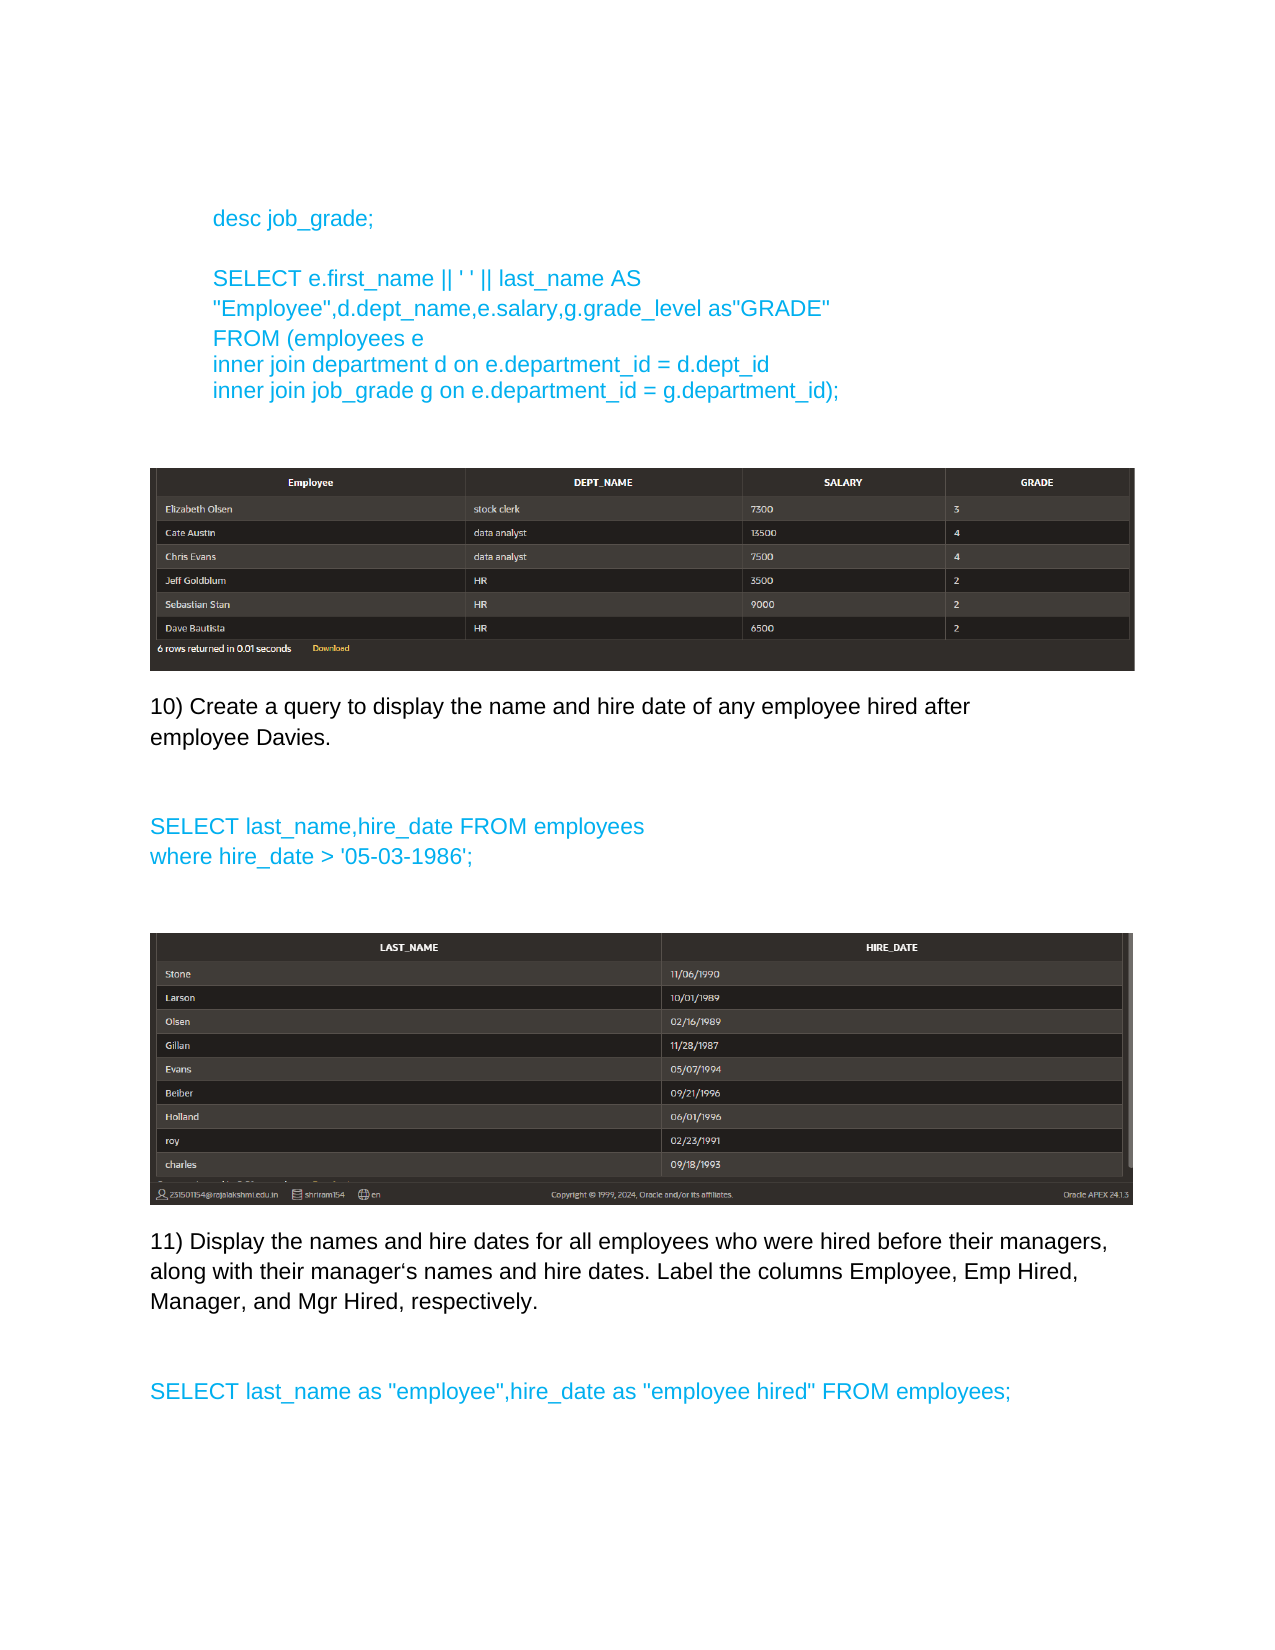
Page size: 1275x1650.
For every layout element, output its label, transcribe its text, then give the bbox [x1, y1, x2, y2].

text SELECT last_name,hire_date FROM employees where hire_date > '05-03-1986'; [150, 813, 682, 870]
text FROM (employees e [213, 326, 1225, 351]
text desc job_grade; [213, 205, 1225, 231]
text inner join department d on e.department_id = d.dept_id [213, 351, 1225, 377]
text inner join job_grade g on e.department_id = g.department_id); [213, 377, 1225, 404]
picture [150, 468, 1135, 671]
text SELECT e.first_name || ' ' || last_name AS "Employee",d.dept_name,e.salary,g.grade_level as"GRADE" [213, 265, 936, 322]
picture [150, 933, 1133, 1205]
text SELECT last_name as "employee",hire_date as "employee hired" FROM employees; [150, 1378, 1225, 1404]
